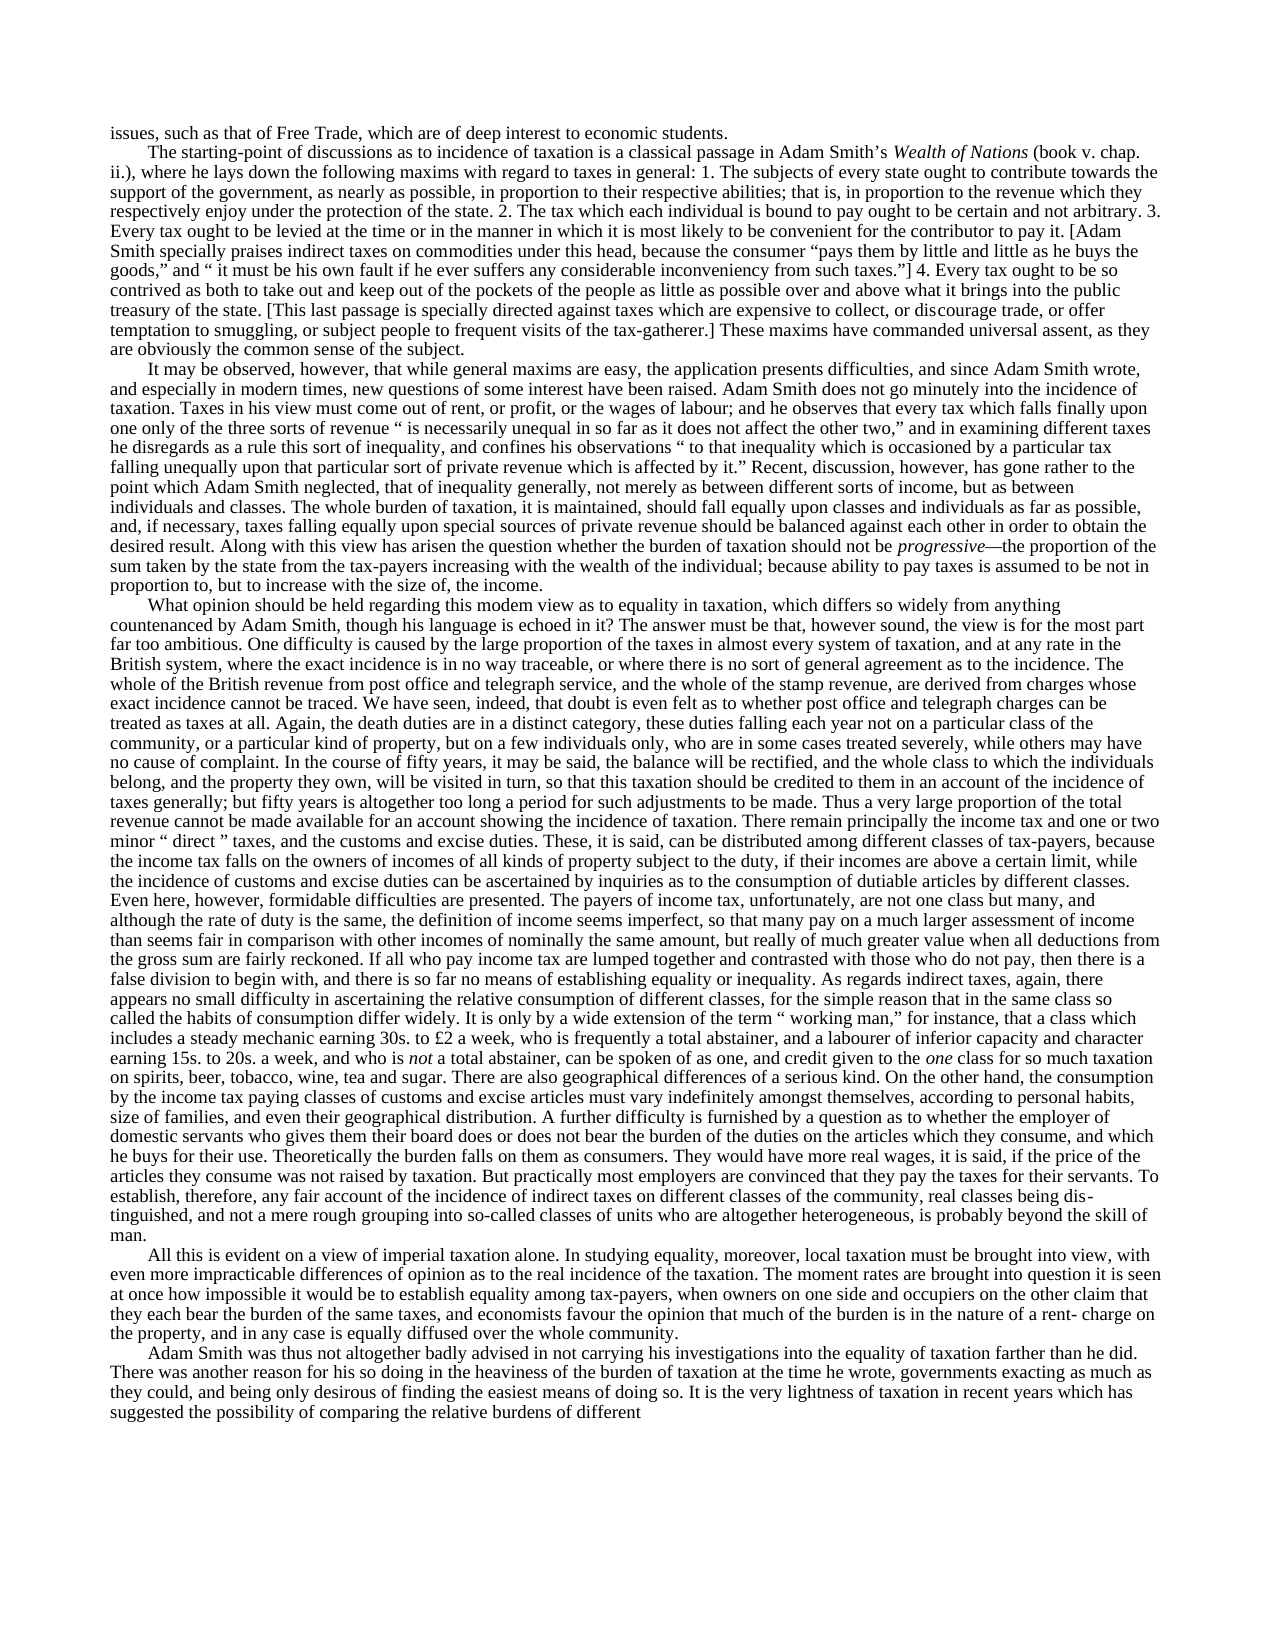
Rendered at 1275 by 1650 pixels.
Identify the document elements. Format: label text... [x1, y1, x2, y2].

text What opinion should be held regarding this modem view as to equality in taxation, which differs so widely from anything countenanced by Adam Smith, though his language is echoed in it? The answer must be that, however sound, the view is for the most part far too ambitious. One difficulty is caused by the large proportion of the taxes in almost every system of taxation, and at any rate in the British system, where the exact incidence is in no way traceable, or where there is no sort of general agreement as to the incidence. The whole of the British revenue from post office and telegraph service, and the whole of the stamp revenue, are derived from charges whose exact incidence cannot be traced. We have seen, indeed, that doubt is even felt as to whether post office and telegraph charges can be treated as taxes at all. Again, the death duties are in a distinct category, these duties falling each year not on a particular class of the community, or a particular kind of property, but on a few individuals only, who are in some cases treated severely, while others may have no cause of complaint. In the course of fifty years, it may be said, the balance will be rectified, and the whole class to which the individuals belong, and the property they own, will be visited in turn, so that this taxation should be credited to them in an account of the incidence of taxes generally; but fifty years is altogether too long a period for such adjustments to be made. Thus a very large proportion of the total revenue cannot be made available for an account showing the incidence of taxation. There remain principally the income tax and one or two minor “ direct ” taxes, and the customs and excise duties. These, it is said, can be distributed among different classes of tax-payers, because the income tax falls on the owners of incomes of all kinds of property subject to the duty, if their incomes are above a certain limit, while the incidence of customs and excise duties can be ascertained by inquiries as to the consumption of dutiable articles by different classes. Even here, however, formidable difficulties are presented. The payers of income tax, unfortunately, are not one class but many, and although the rate of duty is the same, the definition of income seems imperfect, so that many pay on a much larger assessment of income than seems fair in comparison with other incomes of nominally the same amount, but really of much greater value when all deductions from the gross sum are fairly reckoned. If all who pay income tax are lumped together and contrasted with those who do not pay, then there is a false division to begin with, and there is so far no means of establishing equality or inequality. As regards indirect taxes, again, there appears no small difficulty in ascertaining the relative consumption of different classes, for the simple reason that in the same class so called the habits of consumption differ widely. It is only by a wide extension of the term “ working man,” for instance, that a class which includes a steady mechanic earning 30s. to £2 a week, who is frequently a total abstainer, and a labourer of inferior capacity and character earning 15s. to 20s. a week, and who is not a total abstainer, can be spoken of as one, and credit given to the one class for so much taxation on spirits, beer, tobacco, wine, tea and sugar. There are also geographical differences of a serious kind. On the other hand, the consumption by the income tax paying classes of customs and excise articles must vary indefinitely amongst themselves, according to personal habits, size of families, and even their geographical distribution. A further difficulty is furnished by a question as to whether the employer of domestic servants who gives them their board does or does not bear the burden of the duties on the articles which they consume, and which he buys for their use. Theoretically the burden falls on them as consumers. They would have more real wages, it is said, if the price of the articles they consume was not raised by taxation. But practically most employers are convinced that they pay the taxes for their servants. To establish, therefore, any fair account of the incidence of indirect taxes on different classes of the community, real classes being distinguished, and not a mere rough grouping into so-called classes of units who are altogether heterogeneous, is probably beyond the skill of man. [110, 596, 1163, 1245]
text All this is evident on a view of imperial taxation alone. In studying equality, moreover, local taxation must be brought into view, with even more impracticable differences of opinion as to the real incidence of the taxation. The moment rates are brought into question it is seen at once how impossible it would be to establish equality among tax-payers, when owners on one side and occupiers on the other claim that they each bear the burden of the same taxes, and economists favour the opinion that much of the burden is in the nature of a rent- charge on the property, and in any case is equally diffused over the whole community. [110, 1245, 1163, 1344]
text Adam Smith was thus not altogether badly advised in not carrying his investigations into the equality of taxation farther than he did. There was another reason for his so doing in the heaviness of the burden of taxation at the time he wrote, governments exacting as much as they could, and being only desirous of finding the easiest means of doing so. It is the very lightness of taxation in recent years which has suggested the possibility of comparing the relative burdens of different [110, 1344, 1163, 1422]
text It may be observed, however, that while general maxims are easy, the application presents difficulties, and since Adam Smith wrote, and especially in modern times, new questions of some interest have been raised. Adam Smith does not go minutely into the incidence of taxation. Taxes in his view must come out of rent, or profit, or the wages of labour; and he observes that every tax which falls finally upon one only of the three sorts of revenue “ is necessarily unequal in so far as it does not affect the other two,” and in examining different taxes he disregards as a rule this sort of inequality, and confines his observations “ to that inequality which is occasioned by a particular tax falling unequally upon that particular sort of private revenue which is affected by it.” Recent, discussion, however, has gone rather to the point which Adam Smith neglected, that of inequality generally, not merely as between different sorts of income, but as between individuals and classes. The whole burden of taxation, it is maintained, should fall equally upon classes and individuals as far as possible, and, if necessary, taxes falling equally upon special sources of private revenue should be balanced against each other in order to obtain the desired result. Along with this view has arisen the question whether the burden of taxation should not be progressive—the proportion of the sum taken by the state from the tax-payers increasing with the wealth of the individual; because ability to pay taxes is assumed to be not in proportion to, but to increase with the size of, the income. [110, 360, 1163, 596]
text The starting-point of discussions as to incidence of taxation is a classical passage in Adam Smith’s Wealth of Nations (book v. chap. ii.), where he lays down the following maxims with regard to taxes in general: 1. The subjects of every state ought to contribute towards the support of the government, as nearly as possible, in proportion to their respective abilities; that is, in proportion to the revenue which they respectively enjoy under the protection of the state. 2. The tax which each individual is bound to pay ought to be certain and not arbitrary. 3. Every tax ought to be levied at the time or in the manner in which it is most likely to be convenient for the contributor to pay it. [Adam Smith specially praises indirect taxes on commodities under this head, because the consumer “pays them by little and little as he buys the goods,” and “ it must be his own fault if he ever suffers any considerable inconveniency from such taxes.”] 4. Every tax ought to be so contrived as both to take out and keep out of the pockets of the people as little as possible over and above what it brings into the public treasury of the state. [This last passage is specially directed against taxes which are expensive to collect, or discourage trade, or offer temptation to smuggling, or subject people to frequent visits of the tax-gatherer.] These maxims have commanded universal assent, as they are obviously the common sense of the subject. [110, 143, 1163, 360]
text issues, such as that of Free Trade, which are of deep interest to economic students. [110, 124, 1163, 143]
